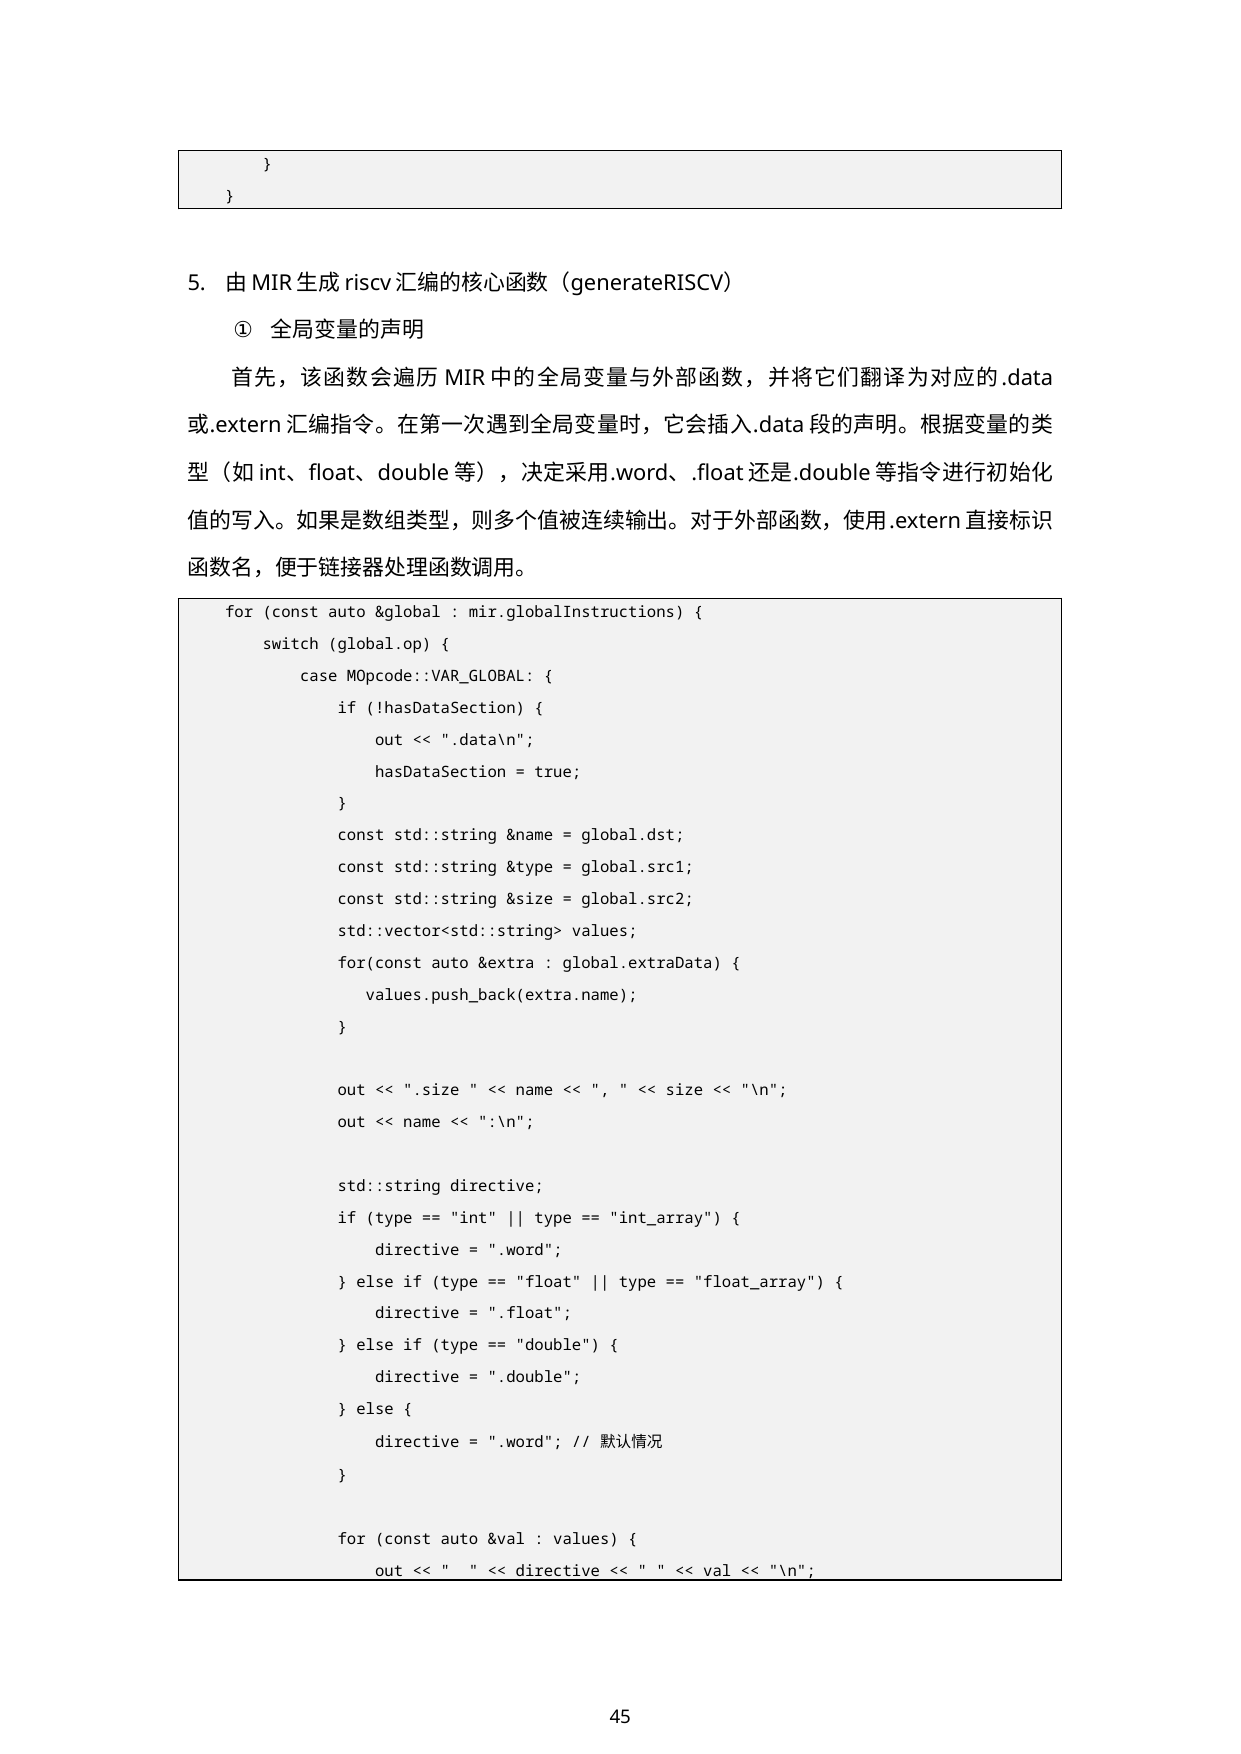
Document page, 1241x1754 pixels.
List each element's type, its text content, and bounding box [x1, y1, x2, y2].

text hasDataSection = true; [179, 757, 1061, 782]
text directive = ".word"; [179, 1235, 1061, 1260]
text out << ".data\n"; [179, 725, 1061, 750]
list 由MIR生成riscv汇编的核心函数（generateRISCV） [187, 265, 1053, 296]
text std::string directive; [179, 1172, 1061, 1196]
text switch (global.op) { [179, 630, 1061, 654]
text } else if (type == "float" || type == "float_array") { [179, 1267, 1061, 1292]
text values.push_back(extra.name); [179, 980, 1061, 1005]
text out << name << ":\n"; [179, 1108, 1061, 1132]
text } [179, 151, 1061, 174]
text for (const auto &val : values) { [179, 1524, 1061, 1549]
text if (type == "int" || type == "int_array") { [179, 1203, 1061, 1228]
text } [179, 789, 1061, 813]
text const std::string &size = global.src2; [179, 885, 1061, 909]
text } [179, 1461, 1061, 1485]
text out << ".size " << name << ", " << size << "\n"; [179, 1076, 1061, 1100]
text } [179, 182, 1061, 208]
text directive = ".float"; [179, 1299, 1061, 1323]
text } else if (type == "double") { [179, 1331, 1061, 1355]
text const std::string &name = global.dst; [179, 821, 1061, 845]
text out << " " << directive << " " << val << "\n"; [179, 1556, 1061, 1579]
text for(const auto &extra : global.extraData) { [179, 948, 1061, 973]
text } else { [179, 1395, 1061, 1419]
text directive = ".word"; // 默认情况 [179, 1427, 1061, 1452]
text case MOpcode::VAR_GLOBAL: { [179, 662, 1061, 686]
text std::vector<std::string> values; [179, 917, 1061, 941]
text const std::string &type = global.src1; [179, 853, 1061, 877]
list 全局变量的声明 [233, 312, 1053, 344]
list 首先，该函数会遍历MIR中的全局变量与外部函数，并将它们翻译为对应的.data或.extern汇编指令。在第一次遇到全局变量时，它会插入.data段的声明。根据变量的类型（如int、float、double等），决定采用.word、.float还是.double等指令进行初始化值的写入。如果是数组类型，则多个值被连续输出。对于外部函数，使用.extern直接标识函数名，便于链接器处理函数调用。 [187, 360, 1053, 582]
text if (!hasDataSection) { [179, 693, 1061, 718]
text directive = ".double"; [179, 1363, 1061, 1387]
text for (const auto &global : mir.globalInstructions) { [179, 599, 1061, 622]
text } [179, 1012, 1061, 1037]
